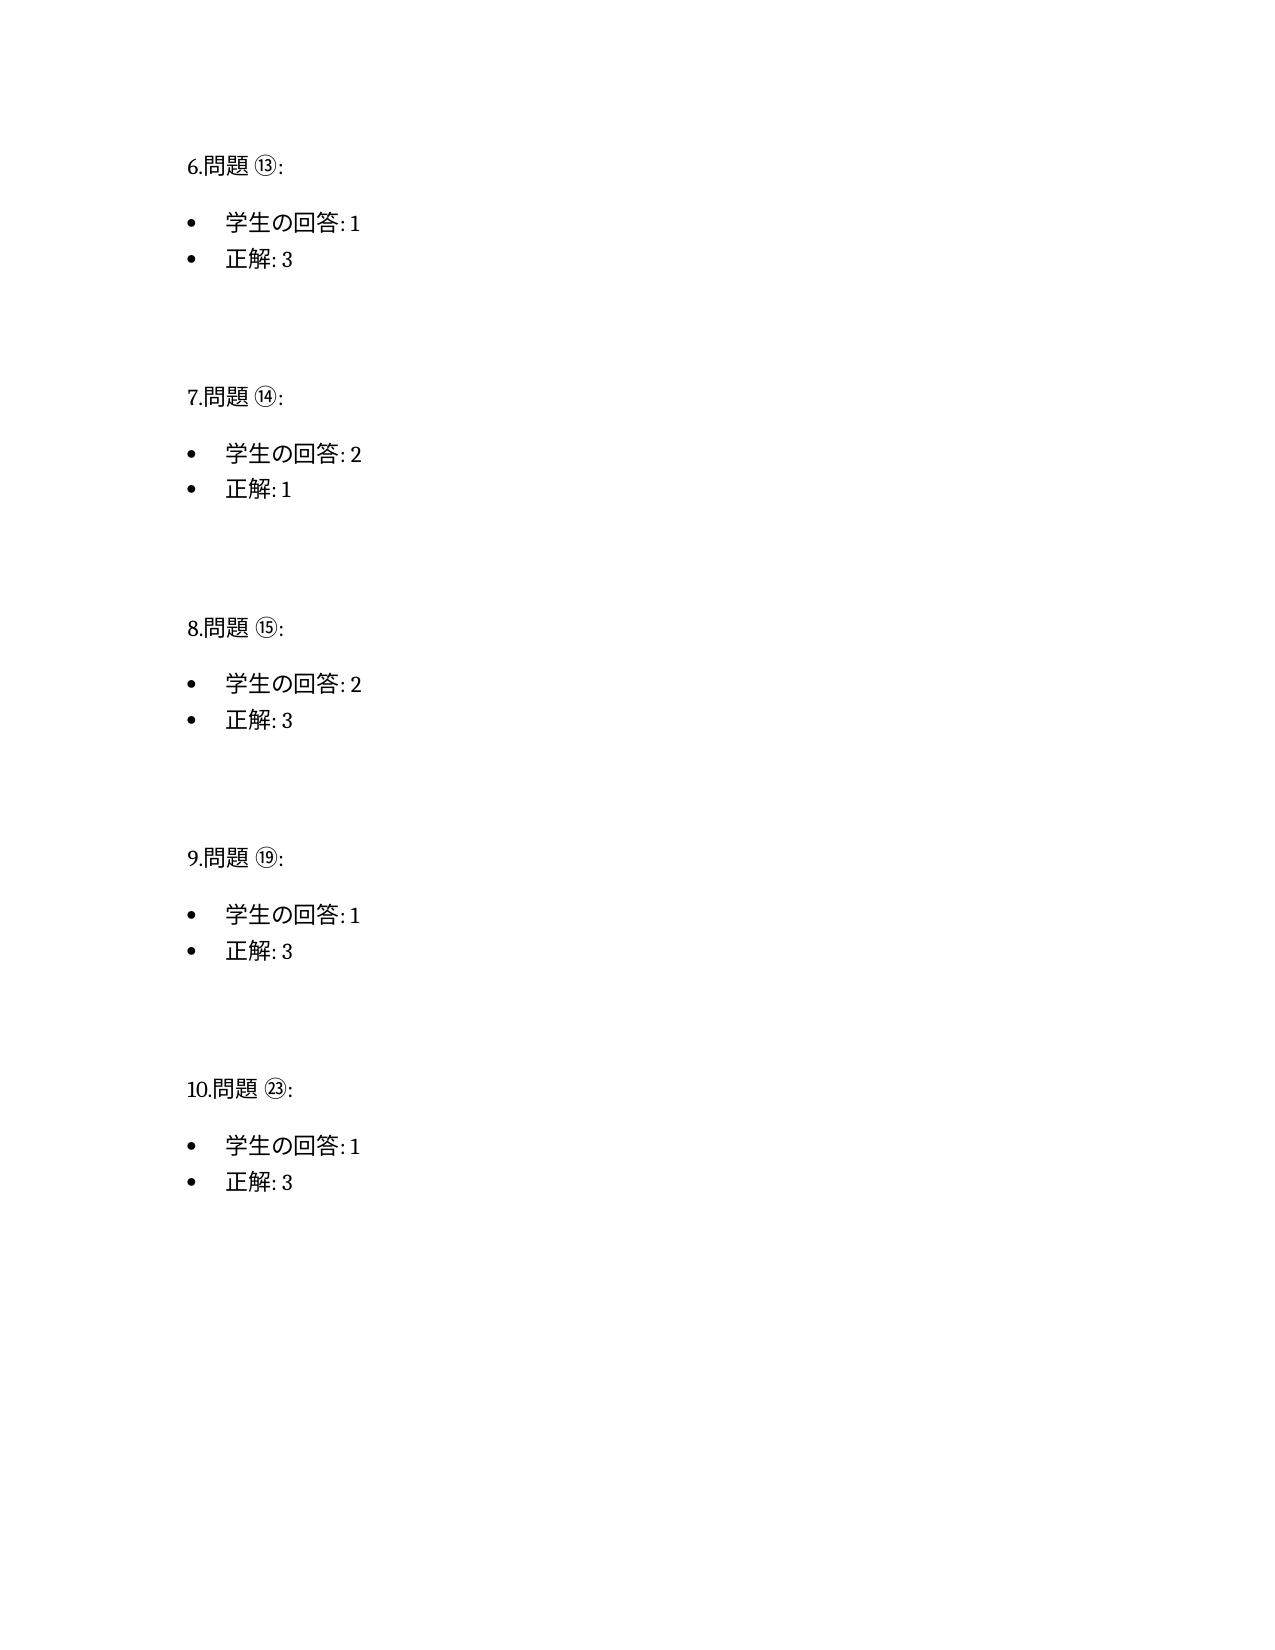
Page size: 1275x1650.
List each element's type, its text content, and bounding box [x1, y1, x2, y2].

text 9.問題 ⑲: [187, 842, 1087, 873]
text 6.問題 ⑬: [187, 150, 1087, 181]
list 正解: 3 [187, 935, 1087, 966]
text 10.問題 ㉓: [187, 1073, 1087, 1104]
list 正解: 3 [187, 1166, 1087, 1197]
list 正解: 3 [187, 243, 1087, 274]
list 学生の回答: 2 [187, 437, 1087, 469]
text 7.問題 ⑭: [187, 381, 1087, 412]
list 学生の回答: 1 [187, 1130, 1087, 1161]
list 学生の回答: 2 [187, 668, 1087, 699]
list 正解: 3 [187, 704, 1087, 735]
list 正解: 1 [187, 473, 1087, 505]
text 8.問題 ⑮: [187, 611, 1087, 643]
list 学生の回答: 1 [187, 207, 1087, 238]
list 学生の回答: 1 [187, 899, 1087, 930]
